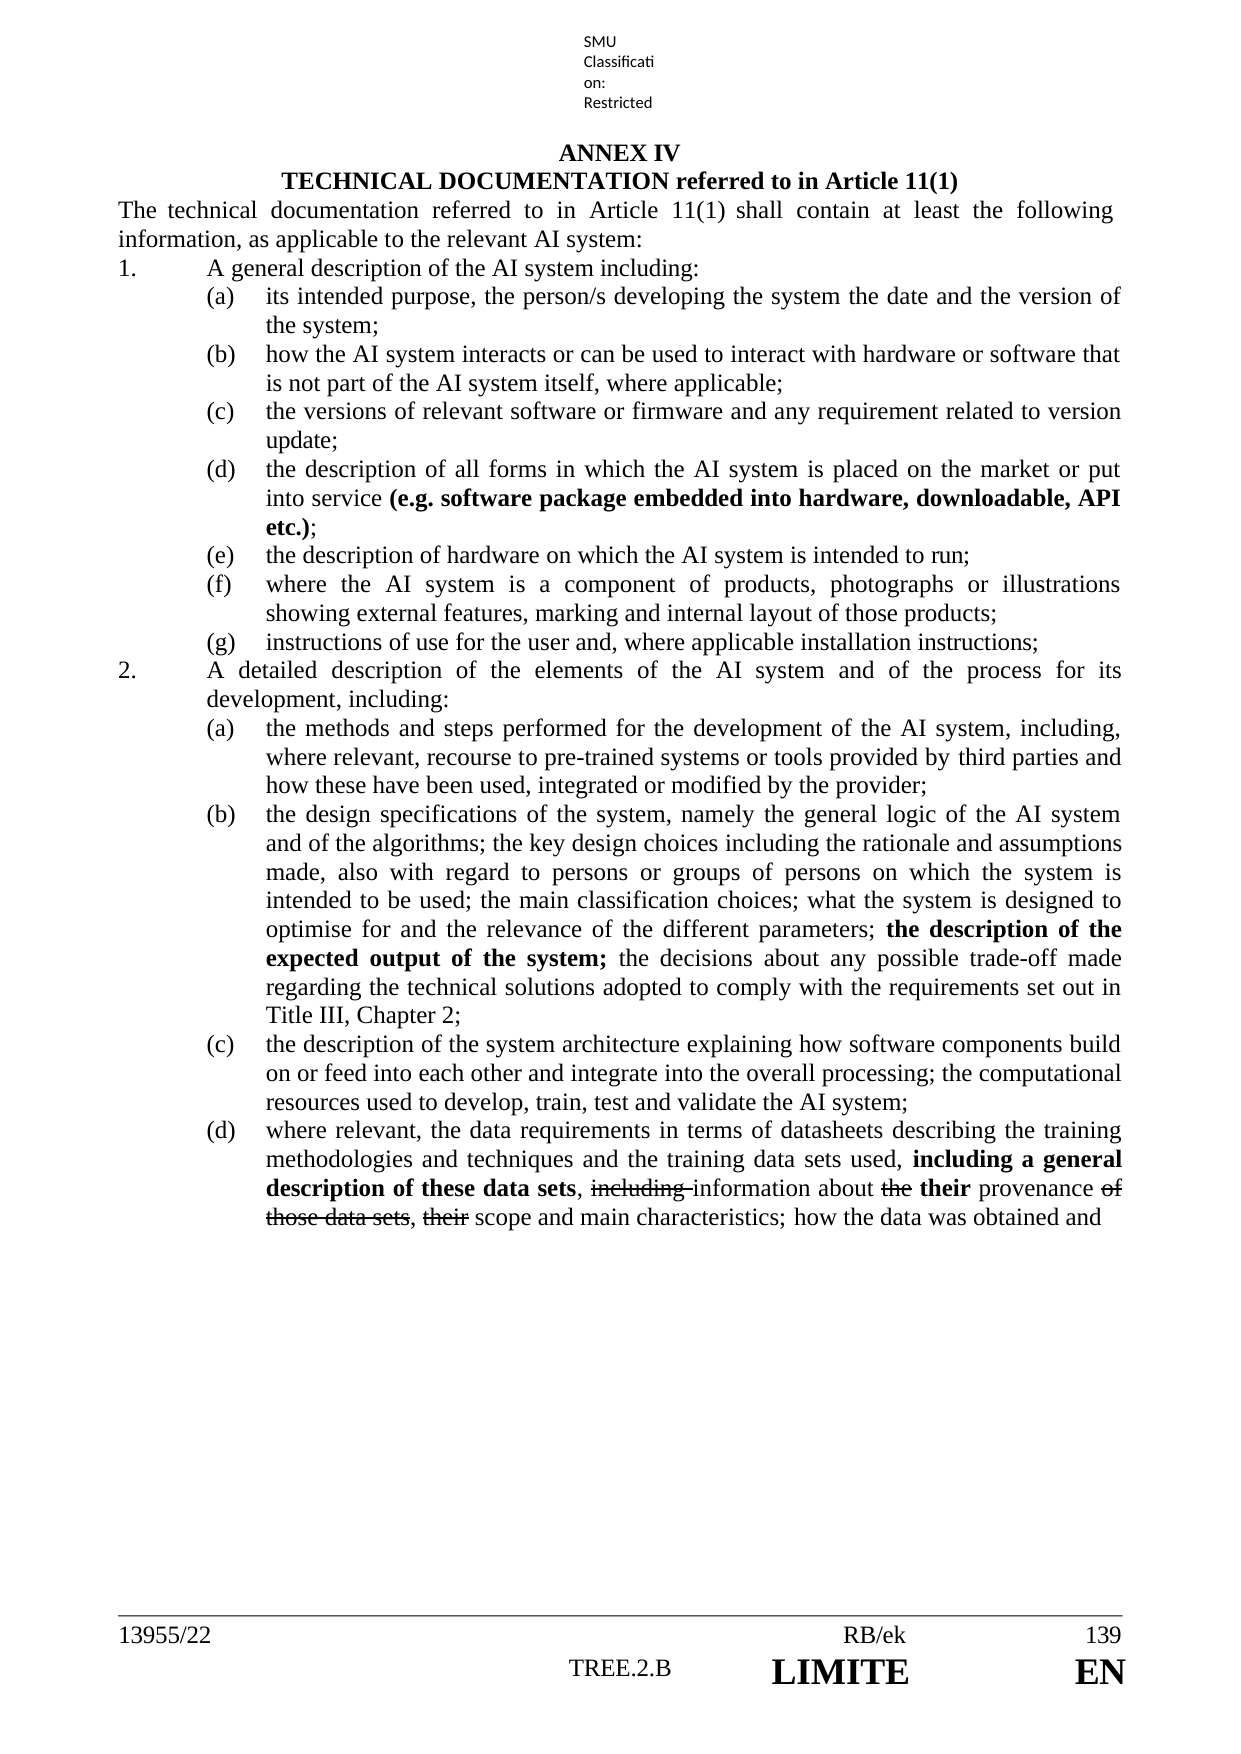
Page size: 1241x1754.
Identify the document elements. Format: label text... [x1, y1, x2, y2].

list A detailed description of the elements of the AI system and of the process for its development, including: [118, 655, 1122, 713]
text TECHNICAL DOCUMENTATION referred to in Article 11(1) [118, 166, 1121, 195]
list where the AI system is a component of products, photographs or illustrations showing external features, marking and internal layout of those products; [206, 569, 1122, 627]
list the methods and steps performed for the development of the AI system, including, where relevant, recourse to pre-trained systems or tools provided by third parties and how these have been used, integrated or modified by the provider; [206, 713, 1122, 799]
list how the AI system interacts or can be used to interact with hardware or software that is not part of the AI system itself, where applicable; [206, 339, 1121, 396]
list the description of all forms in which the AI system is placed on the market or put into service (e.g. software package embedded into hardware, downloadable, API etc.); [206, 454, 1122, 540]
list the description of hardware on which the AI system is intended to run; [206, 540, 1134, 569]
list where relevant, the data requirements in terms of datasheets describing the training methodologies and techniques and the training data sets used, including a general description of these data sets, including information about the their provenance of those data sets, their scope and main characteristics; how the data was obtained and [206, 1115, 1122, 1230]
list its intended purpose, the person/s developing the system the date and the version of the system; [206, 281, 1122, 339]
list A general description of the AI system including: [118, 253, 1134, 281]
text ANNEX IV [118, 138, 1121, 166]
text The technical documentation referred to in Article 11(1) shall contain at least the following information, as applicable to the relevant AI system: [118, 195, 1134, 253]
list instructions of use for the user and, where applicable installation instructions; [206, 627, 1134, 655]
list the versions of relevant software or firmware and any requirement related to version update; [206, 396, 1122, 454]
list the description of the system architecture explaining how software components build on or feed into each other and integrate into the overall processing; the computational resources used to develop, train, test and validate the AI system; [206, 1029, 1122, 1115]
list the design specifications of the system, namely the general logic of the AI system and of the algorithms; the key design choices including the rationale and assumptions made, also with regard to persons or groups of persons on which the system is intended to be used; the main classification choices; what the system is designed to optimise for and the relevance of the different parameters; the description of the expected output of the system; the decisions about any possible trade-off made regarding the technical solutions adopted to comply with the requirements set out in Title III, Chapter 2; [206, 799, 1122, 1029]
